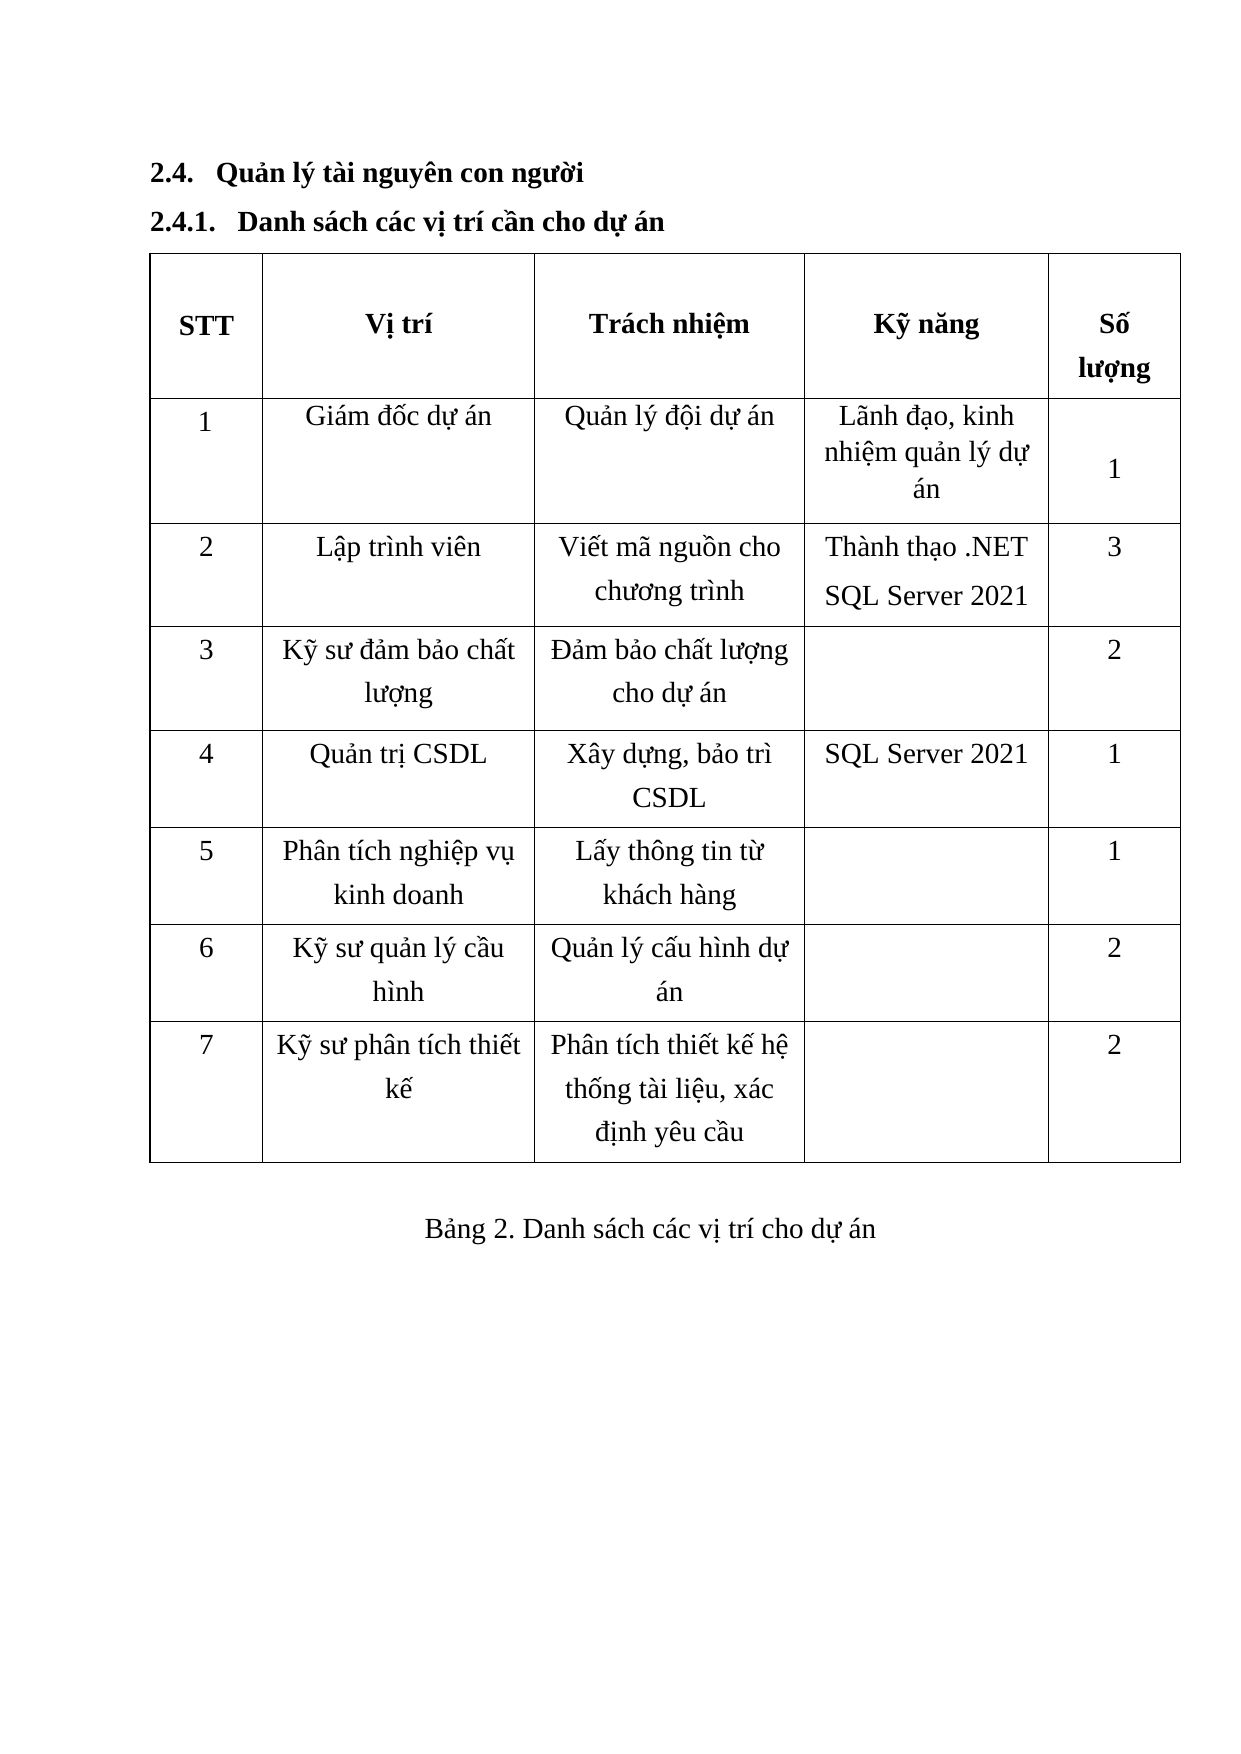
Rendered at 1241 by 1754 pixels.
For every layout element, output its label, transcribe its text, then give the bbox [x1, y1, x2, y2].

text 2.4. Quản lý tài nguyên con người [150, 155, 1090, 189]
table_cell 5 [151, 828, 262, 924]
table_cell 2 [1049, 627, 1180, 730]
table_cell SQL Server 2021 [805, 731, 1048, 827]
table_cell [805, 1022, 1048, 1162]
table_cell Phân tích nghiệp vụ kinh doanh [263, 828, 534, 924]
table_cell 1 [151, 399, 262, 523]
table_cell Phân tích thiết kế hệ thống tài liệu, xác định yêu cầu [535, 1022, 804, 1162]
table_header Kỹ năng [805, 254, 1048, 397]
table_cell Lập trình viên [263, 524, 534, 626]
table_cell 2 [1049, 1022, 1180, 1162]
table_header STT [151, 254, 262, 397]
table_cell 1 [1049, 399, 1180, 523]
table_cell Viết mã nguồn cho chương trình [535, 524, 804, 626]
table_cell Giám đốc dự án [263, 399, 534, 523]
table_cell 2 [1049, 925, 1180, 1021]
table_cell Đảm bảo chất lượng cho dự án [535, 627, 804, 730]
table_cell Kỹ sư phân tích thiết kế [263, 1022, 534, 1162]
table_cell [805, 828, 1048, 924]
table_cell 1 [1049, 731, 1180, 827]
table_cell [805, 925, 1048, 1021]
table_header Trách nhiệm [535, 254, 804, 397]
table_cell 4 [151, 731, 262, 827]
table_cell Lấy thông tin từ khách hàng [535, 828, 804, 924]
table_cell Kỹ sư đảm bảo chất lượng [263, 627, 534, 730]
text 2.4.1. Danh sách các vị trí cần cho dự án [150, 204, 1090, 237]
table_header Số lượng [1049, 254, 1180, 397]
table_cell Xây dựng, bảo trì CSDL [535, 731, 804, 827]
table_cell Quản lý đội dự án [535, 399, 804, 523]
table_cell [805, 627, 1048, 730]
table_cell 3 [1049, 524, 1180, 626]
table_cell 2 [151, 524, 262, 626]
table_cell Quản lý cấu hình dự án [535, 925, 804, 1021]
table_cell 6 [151, 925, 262, 1021]
table_cell Thành thạo .NET SQL Server 2021 [805, 524, 1048, 626]
table_cell Kỹ sư quản lý cầu hình [263, 925, 534, 1021]
table_cell 7 [151, 1022, 262, 1162]
table_header Vị trí [263, 254, 534, 397]
table_cell Quản trị CSDL [263, 731, 534, 827]
table_cell 3 [151, 627, 262, 730]
list Bảng 2. Danh sách các vị trí cho dự án [150, 1212, 1090, 1245]
table_cell Lãnh đạo, kinh nhiệm quản lý dự án [805, 399, 1048, 523]
table_cell 1 [1049, 828, 1180, 924]
